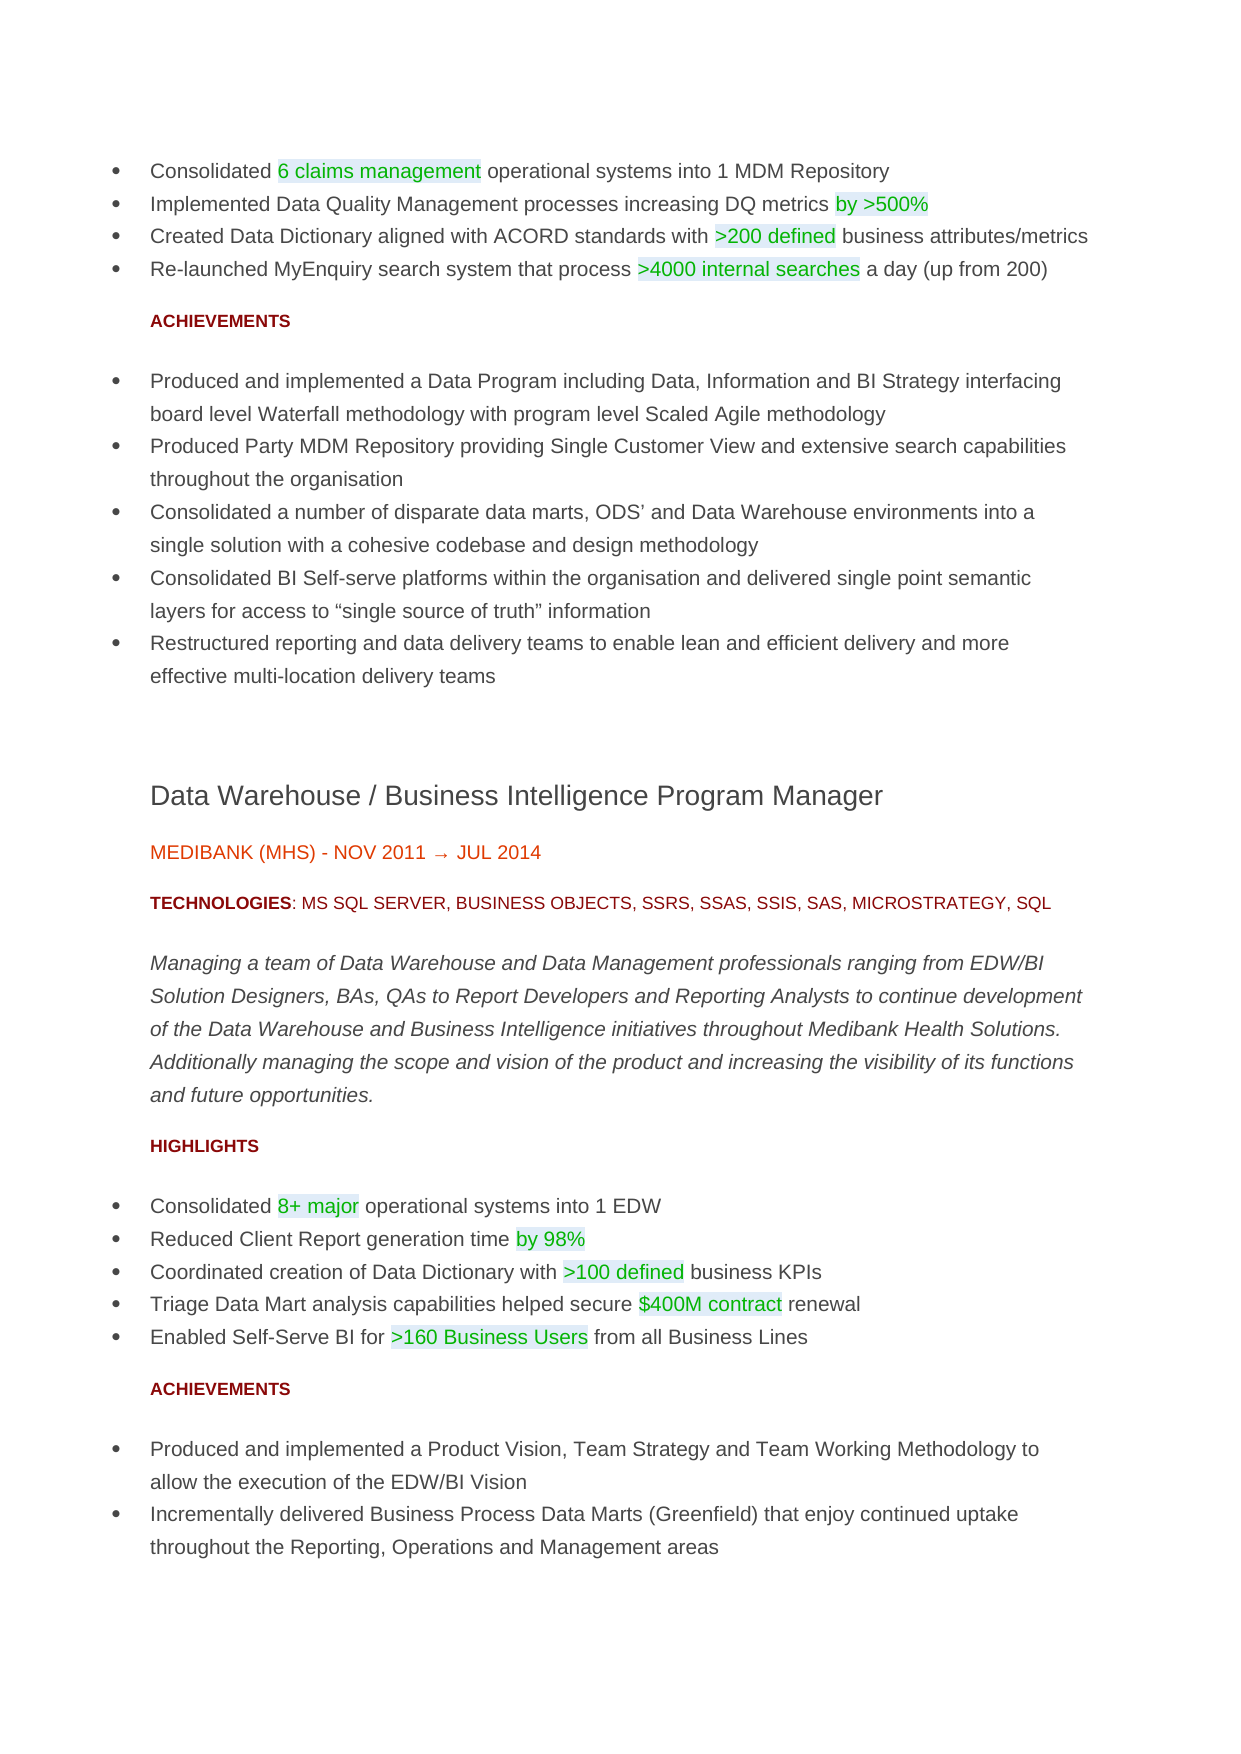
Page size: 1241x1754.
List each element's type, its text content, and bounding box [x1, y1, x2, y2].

list Triage Data Mart analysis capabilities helped secure $400M contract renewal [112, 1283, 1090, 1316]
list Reduced Client Report generation time by 98% [112, 1218, 1090, 1251]
list Consolidated 8+ major operational systems into 1 EDW [112, 1185, 1090, 1218]
list Coordinated creation of Data Dictionary with >100 defined business KPIs [112, 1251, 1090, 1283]
list Produced and implemented a Product Vision, Team Strategy and Team Working Methodology to allow the execution of the EDW/BI Vision [112, 1428, 1090, 1493]
list Re-launched MyEnquiry search system that process >4000 internal searches a day (up from 200) [112, 248, 1090, 281]
subtitle Achievements [150, 1378, 1090, 1399]
subtitle Achievements [150, 310, 1090, 331]
list Consolidated a number of disparate data marts, ODS’ and Data Warehouse environments into a single solution with a cohesive codebase and design methodology [112, 491, 1090, 557]
subtitle MEDIBANK (MHS) - NOV 2011 → Jul 2014 [150, 841, 1090, 863]
list Consolidated 6 claims management operational systems into 1 MDM Repository [112, 150, 1090, 183]
list Consolidated BI Self-serve platforms within the organisation and delivered single point semantic layers for access to “single source of truth” information [112, 557, 1090, 622]
text Managing a team of Data Warehouse and Data Management professionals ranging from EDW/BI Solution Designers, BAs, QAs to Report Developers and Reporting Analysts to continue development of the Data Warehouse and Business Intelligence initiatives throughout Medibank Health Solutions. Additionally managing the scope and vision of the product and increasing the visibility of its functions and future opportunities. [150, 942, 1090, 1106]
list Restructured reporting and data delivery teams to enable lean and efficient delivery and more effective multi-location delivery teams [112, 622, 1090, 688]
list Enabled Self-Serve BI for >160 Business Users from all Business Lines [112, 1316, 1090, 1349]
list Produced Party MDM Repository providing Single Customer View and extensive search capabilities throughout the organisation [112, 426, 1090, 491]
subtitle Technologies: MS SQL Server, Business Objects, SSRS, SSAS, SSIS, SAS, MicroStrategy, SQL [150, 893, 1090, 913]
list Incrementally delivered Business Process Data Marts (Greenfield) that enjoy continued uptake throughout the Reporting, Operations and Management areas [112, 1493, 1090, 1559]
subtitle Data Warehouse / Business Intelligence Program Manager [150, 779, 1090, 812]
list Implemented Data Quality Management processes increasing DQ metrics by >500% [112, 183, 1090, 216]
list Created Data Dictionary aligned with ACORD standards with >200 defined business attributes/metrics [112, 216, 1090, 248]
list Produced and implemented a Data Program including Data, Information and BI Strategy interfacing board level Waterfall methodology with program level Scaled Agile methodology [112, 360, 1090, 426]
subtitle Highlights [150, 1136, 1090, 1156]
